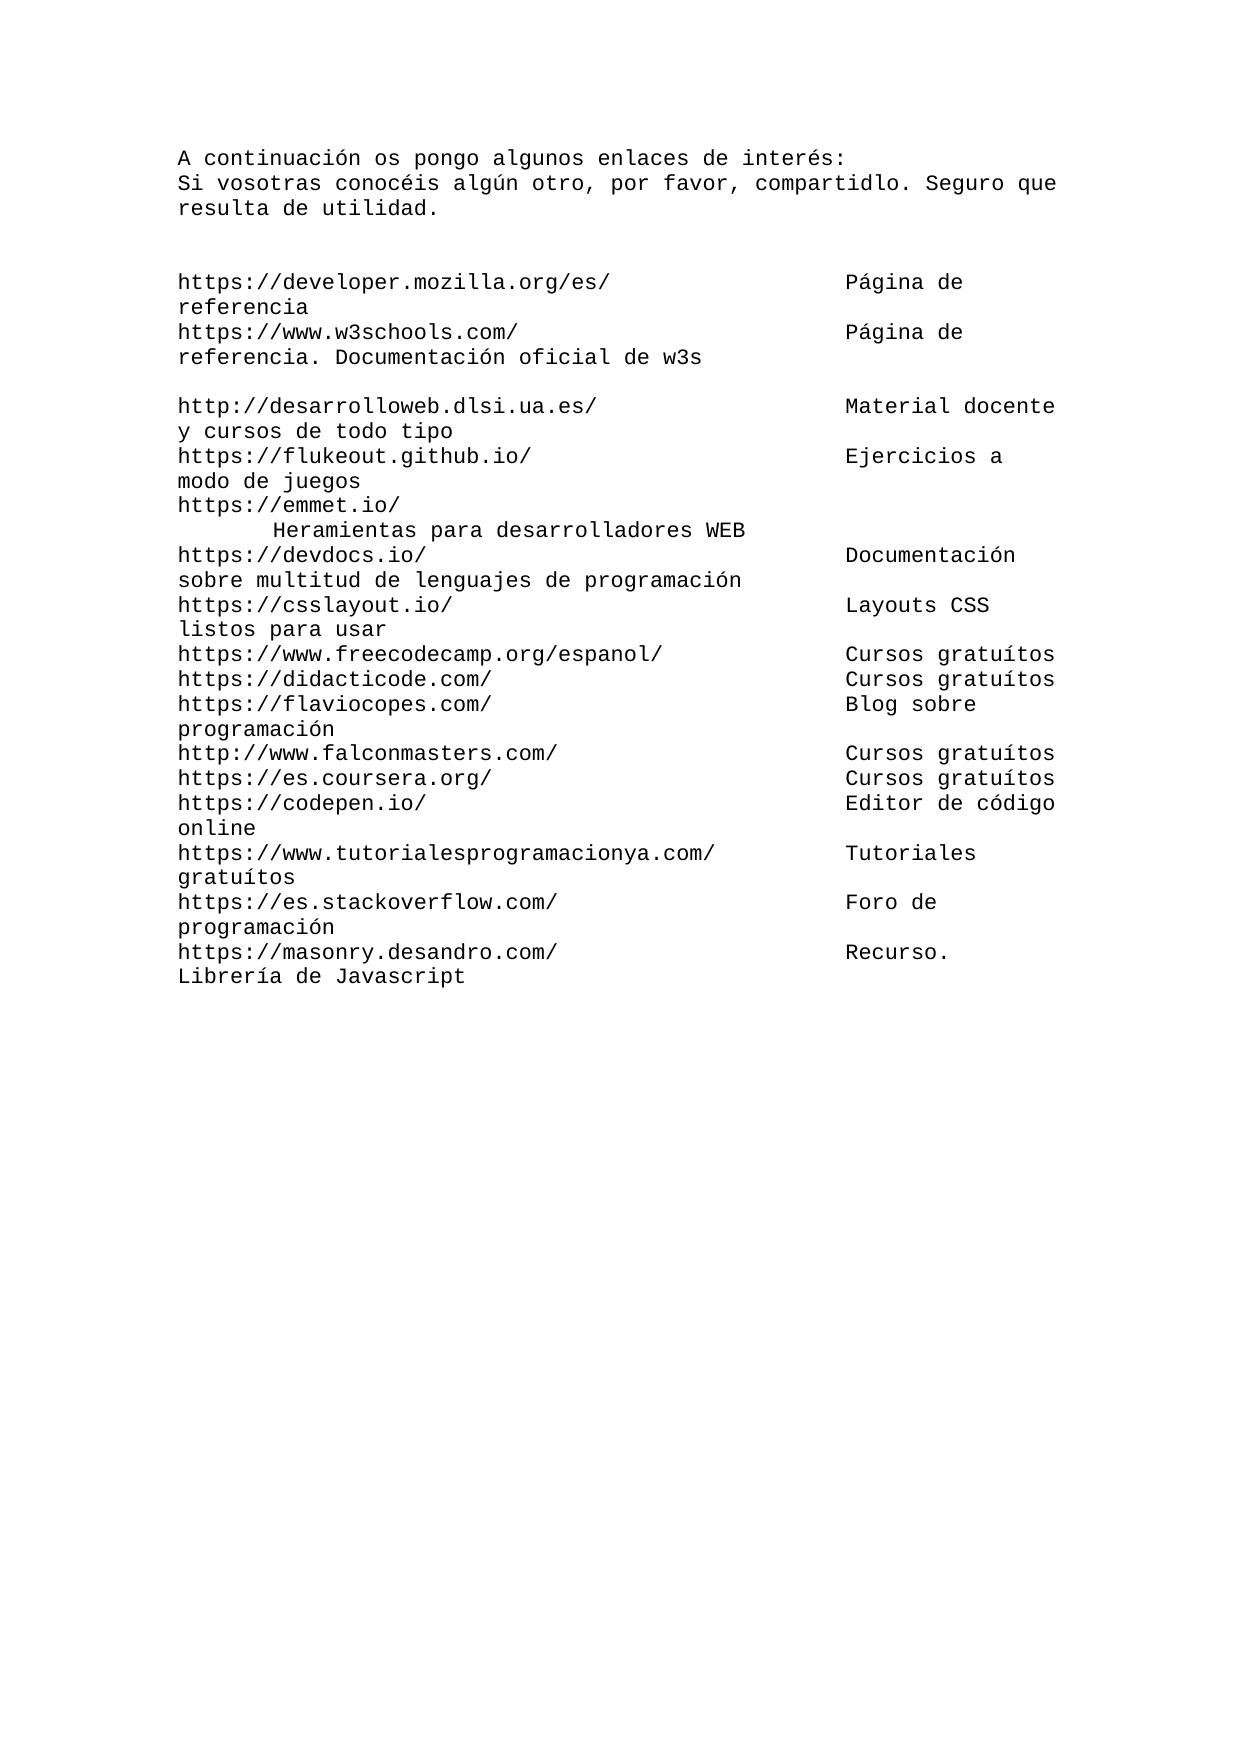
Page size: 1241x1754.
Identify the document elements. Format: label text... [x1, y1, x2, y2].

text A continuación os pongo algunos enlaces de interés: [177, 148, 1063, 172]
text https://www.tutorialesprogramacionya.com/ Tutoriales gratuítos [177, 842, 1063, 891]
text https://www.w3schools.com/ Página de referencia. Documentación oficial de w3s [177, 321, 1063, 371]
text https://flukeout.github.io/ Ejercicios a modo de juegos [177, 445, 1063, 495]
text https://devdocs.io/ Documentación sobre multitud de lenguajes de programación [177, 544, 1063, 594]
text http://www.falconmasters.com/ Cursos gratuítos [177, 743, 1063, 767]
text http://desarrolloweb.dlsi.ua.es/ Material docente y cursos de todo tipo [177, 396, 1063, 445]
text https://es.coursera.org/ Cursos gratuítos [177, 767, 1063, 792]
text https://masonry.desandro.com/ Recurso. Librería de Javascript [177, 941, 1063, 991]
text https://www.freecodecamp.org/espanol/ Cursos gratuítos [177, 643, 1063, 668]
text https://didacticode.com/ Cursos gratuítos [177, 668, 1063, 693]
text https://es.stackoverflow.com/ Foro de programación [177, 891, 1063, 941]
text https://codepen.io/ Editor de código online [177, 792, 1063, 842]
text Si vosotras conocéis algún otro, por favor, compartidlo. Seguro que resulta de utilidad. [177, 172, 1063, 222]
text https://csslayout.io/ Layouts CSS listos para usar [177, 594, 1063, 643]
text https://emmet.io/ Heramientas para desarrolladores WEB [177, 495, 1063, 544]
text https://developer.mozilla.org/es/ Página de referencia [177, 272, 1063, 321]
text https://flaviocopes.com/ Blog sobre programación [177, 693, 1063, 743]
